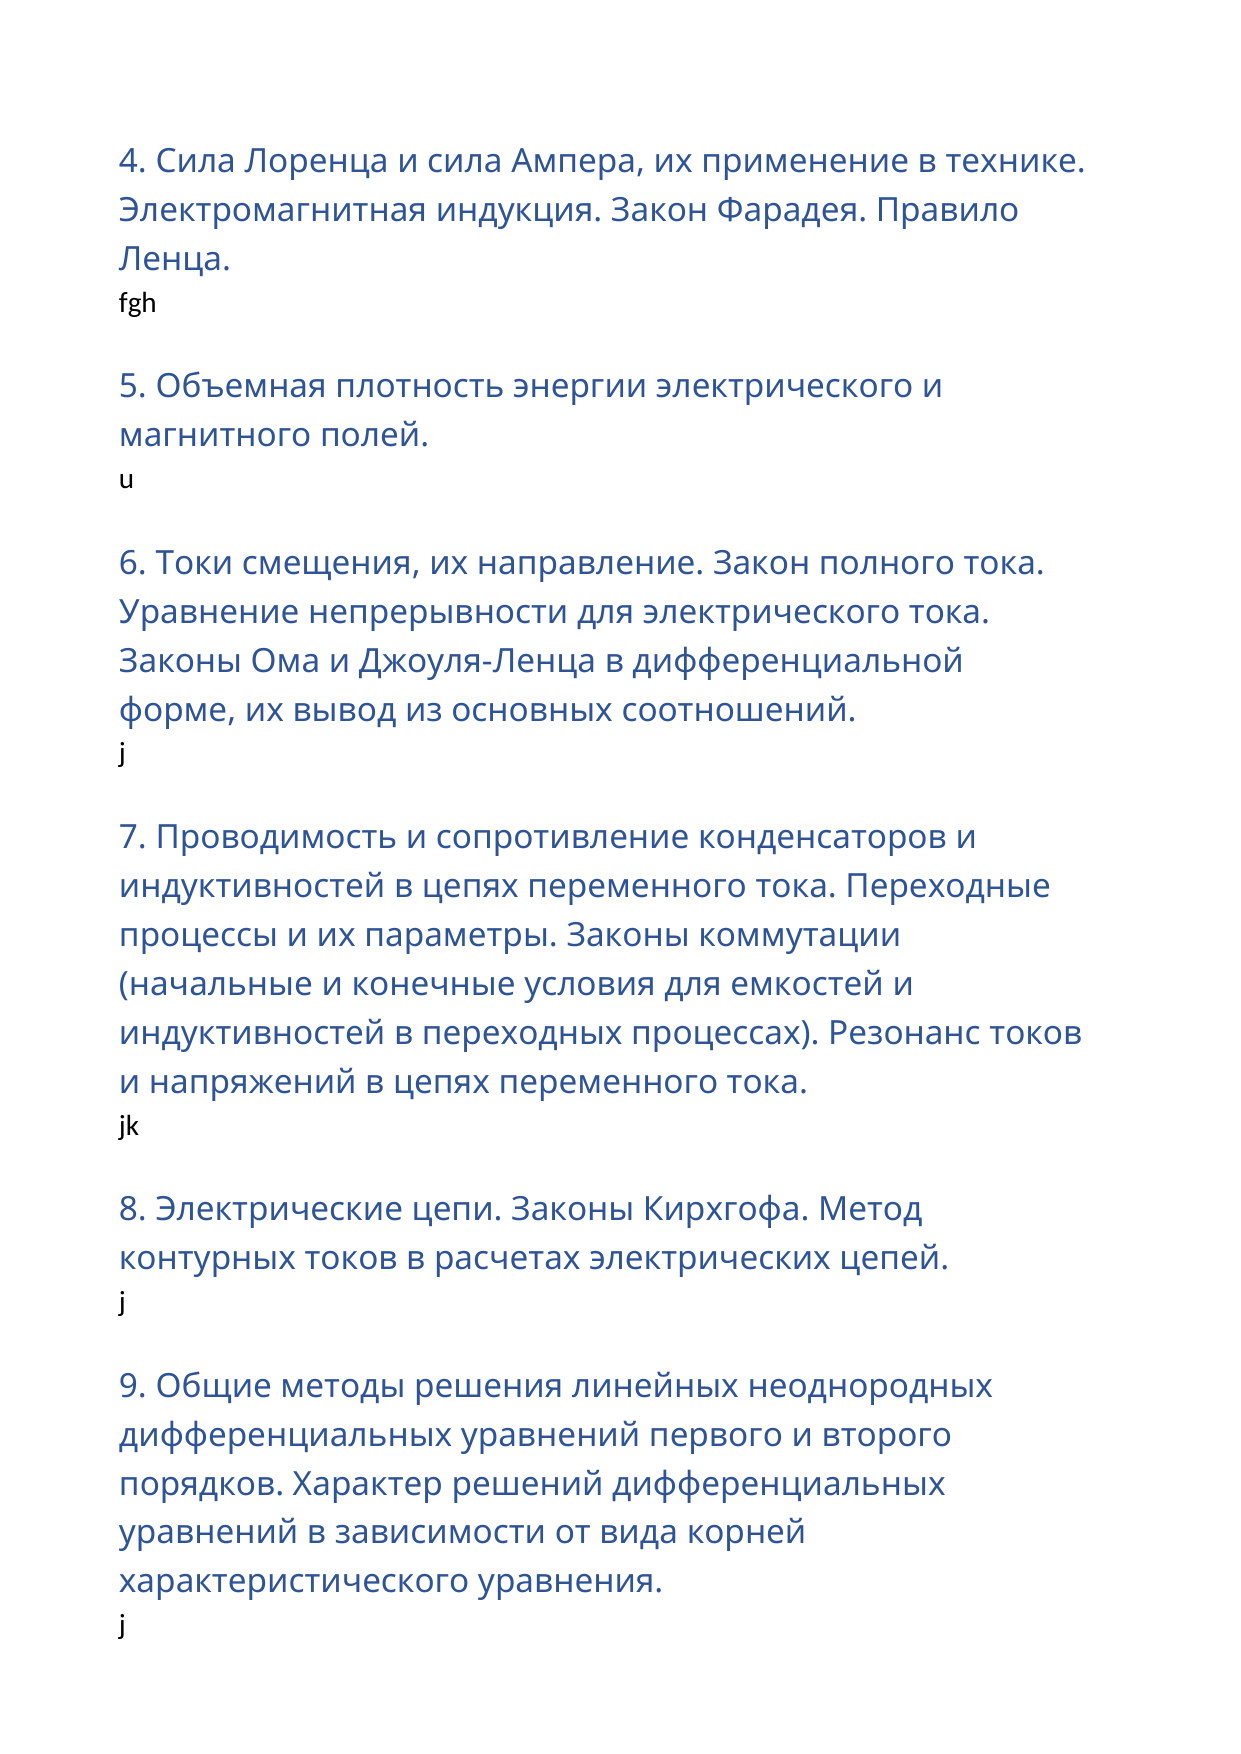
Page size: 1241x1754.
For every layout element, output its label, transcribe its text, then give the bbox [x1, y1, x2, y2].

subtitle 5. Объемная плотность энергии электрического и магнитного полей. [119, 362, 1090, 457]
subtitle 4. Сила Лоренца и сила Ампера, их применение в технике. Электромагнитная индукция. Закон Фарадея. Правило Ленца. [119, 137, 1090, 280]
subtitle 8. Электрические цепи. Законы Кирхгофа. Метод контурных токов в расчетах электрических цепей. [119, 1185, 1090, 1279]
text j [119, 734, 1090, 770]
text fgh [119, 284, 1090, 319]
subtitle 7. Проводимость и сопротивление конденсаторов и индуктивностей в цепях переменного тока. Переходные процессы и их параметры. Законы коммутации (начальные и конечные условия для емкостей и индуктивностей в переходных процессах). Резонанс токов и напряжений в цепях переменного тока. [119, 813, 1090, 1103]
text jk [119, 1107, 1090, 1142]
subtitle 9. Общие методы решения линейных неоднородных дифференциальных уравнений первого и второго порядков. Характер решений дифференциальных уравнений в зависимости от вида корней характеристического уравнения. [119, 1361, 1090, 1603]
text j [119, 1606, 1090, 1642]
text j [119, 1283, 1090, 1318]
text u [119, 460, 1090, 496]
subtitle 6. Токи смещения, их направление. Закон полного тока. Уравнение непрерывности для электрического тока. Законы Ома и Джоуля-Ленца в дифференциальной форме, их вывод из основных соотношений. [119, 538, 1090, 731]
